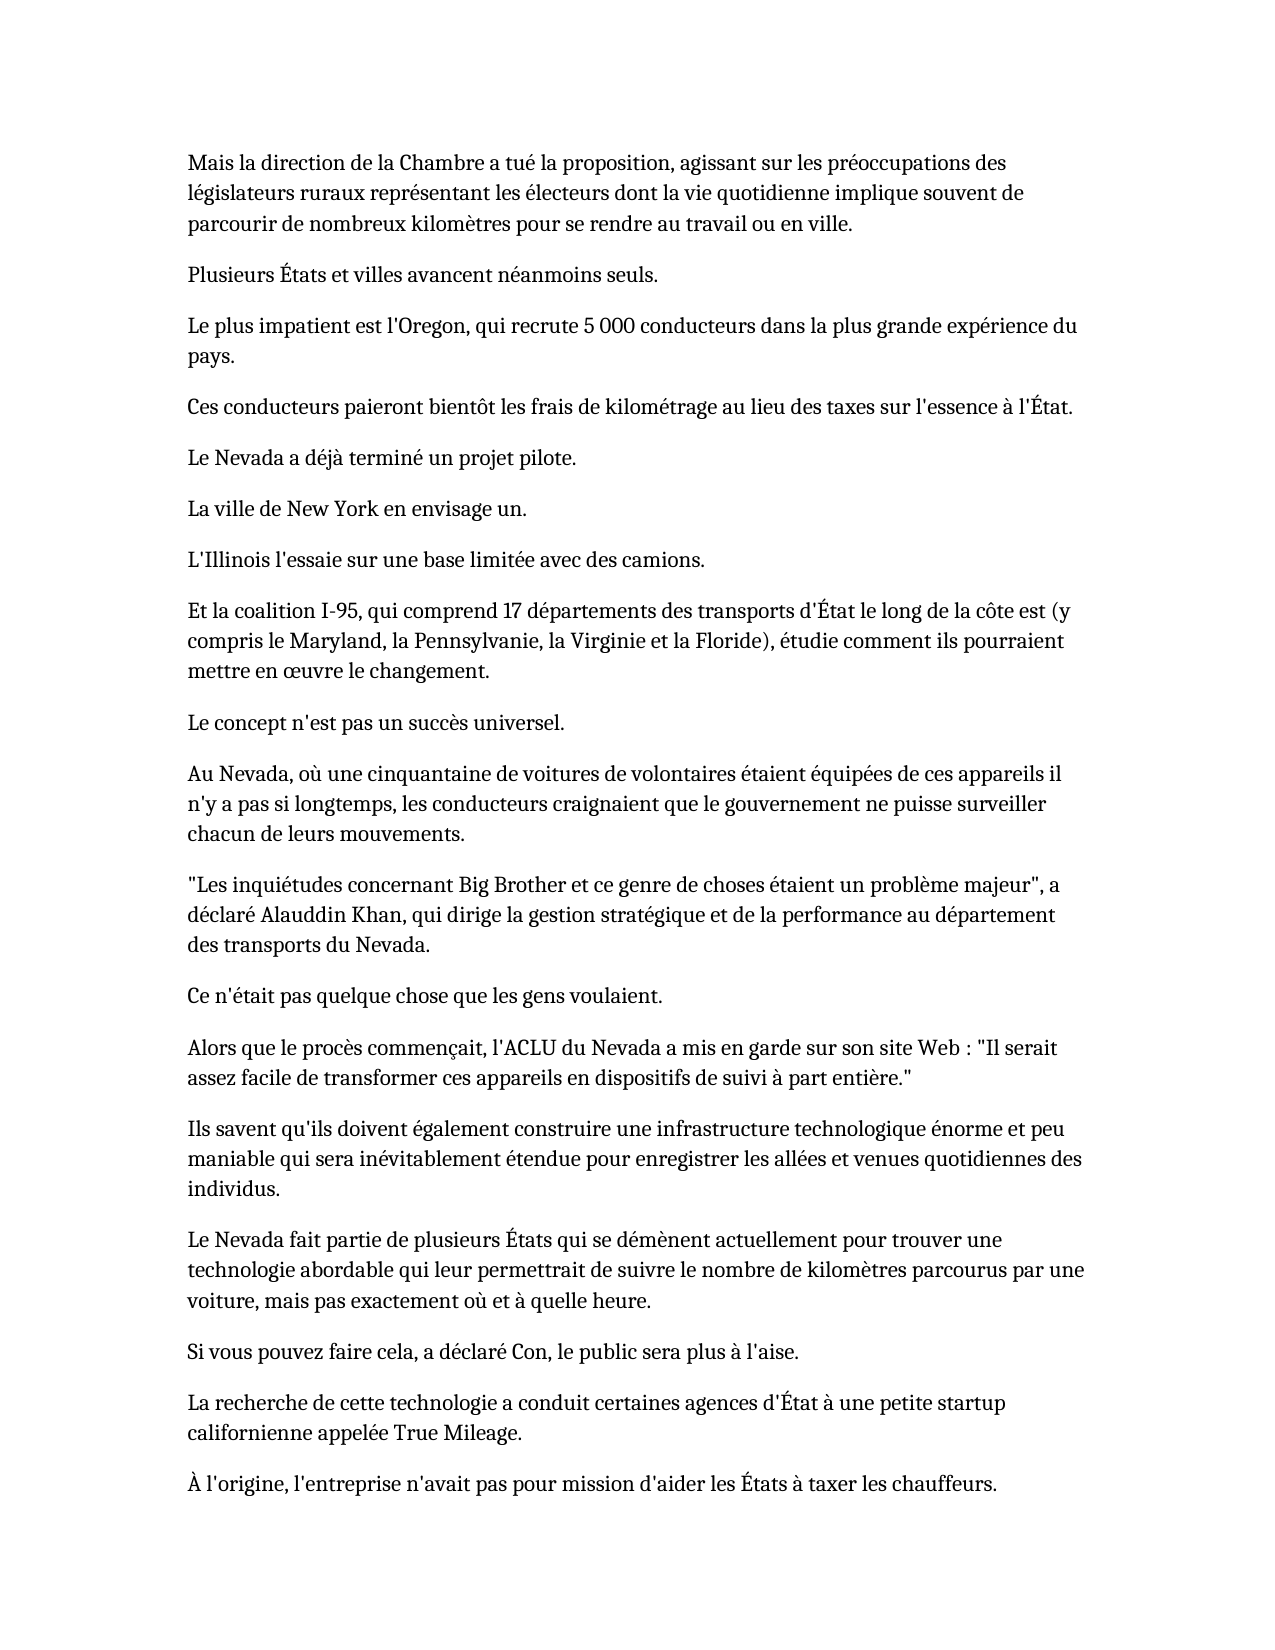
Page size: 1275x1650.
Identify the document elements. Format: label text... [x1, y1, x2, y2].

text Si vous pouvez faire cela, a déclaré Con, le public sera plus à l'aise. [187, 1338, 1087, 1365]
text Le concept n'est pas un succès universel. [187, 709, 1087, 736]
text À l'origine, l'entreprise n'avait pas pour mission d'aider les États à taxer les chauffeurs. [187, 1471, 1087, 1497]
text L'Illinois l'essaie sur une base limitée avec des camions. [187, 547, 1087, 573]
text La ville de New York en envisage un. [187, 496, 1087, 522]
text Le Nevada fait partie de plusieurs États qui se démènent actuellement pour trouver une technologie abordable qui leur permettrait de suivre le nombre de kilomètres parcourus par une voiture, mais pas exactement où et à quelle heure. [187, 1227, 1087, 1314]
text Et la coalition I-95, qui comprend 17 départements des transports d'État le long de la côte est (y compris le Maryland, la Pennsylvanie, la Virginie et la Floride), étudie comment ils pourraient mettre en œuvre le changement. [187, 598, 1087, 685]
text Plusieurs États et villes avancent néanmoins seuls. [187, 261, 1087, 288]
text Ce n'était pas quelque chose que les gens voulaient. [187, 983, 1087, 1010]
text Ces conducteurs paieront bientôt les frais de kilométrage au lieu des taxes sur l'essence à l'État. [187, 394, 1087, 420]
text Alors que le procès commençait, l'ACLU du Nevada a mis en garde sur son site Web : "Il serait assez facile de transformer ces appareils en dispositifs de suivi à part entière." [187, 1034, 1087, 1091]
text Ils savent qu'ils doivent également construire une infrastructure technologique énorme et peu maniable qui sera inévitablement étendue pour enregistrer les allées et venues quotidiennes des individus. [187, 1116, 1087, 1202]
text Au Nevada, où une cinquantaine de voitures de volontaires étaient équipées de ces appareils il n'y a pas si longtemps, les conducteurs craignaient que le gouvernement ne puisse surveiller chacun de leurs mouvements. [187, 760, 1087, 847]
text La recherche de cette technologie a conduit certaines agences d'État à une petite startup californienne appelée True Mileage. [187, 1389, 1087, 1446]
text "Les inquiétudes concernant Big Brother et ce genre de choses étaient un problème majeur", a déclaré Alauddin Khan, qui dirige la gestion stratégique et de la performance au département des transports du Nevada. [187, 872, 1087, 959]
text Le plus impatient est l'Oregon, qui recrute 5 000 conducteurs dans la plus grande expérience du pays. [187, 312, 1087, 369]
text Le Nevada a déjà terminé un projet pilote. [187, 445, 1087, 471]
text Mais la direction de la Chambre a tué la proposition, agissant sur les préoccupations des législateurs ruraux représentant les électeurs dont la vie quotidienne implique souvent de parcourir de nombreux kilomètres pour se rendre au travail ou en ville. [187, 150, 1087, 237]
